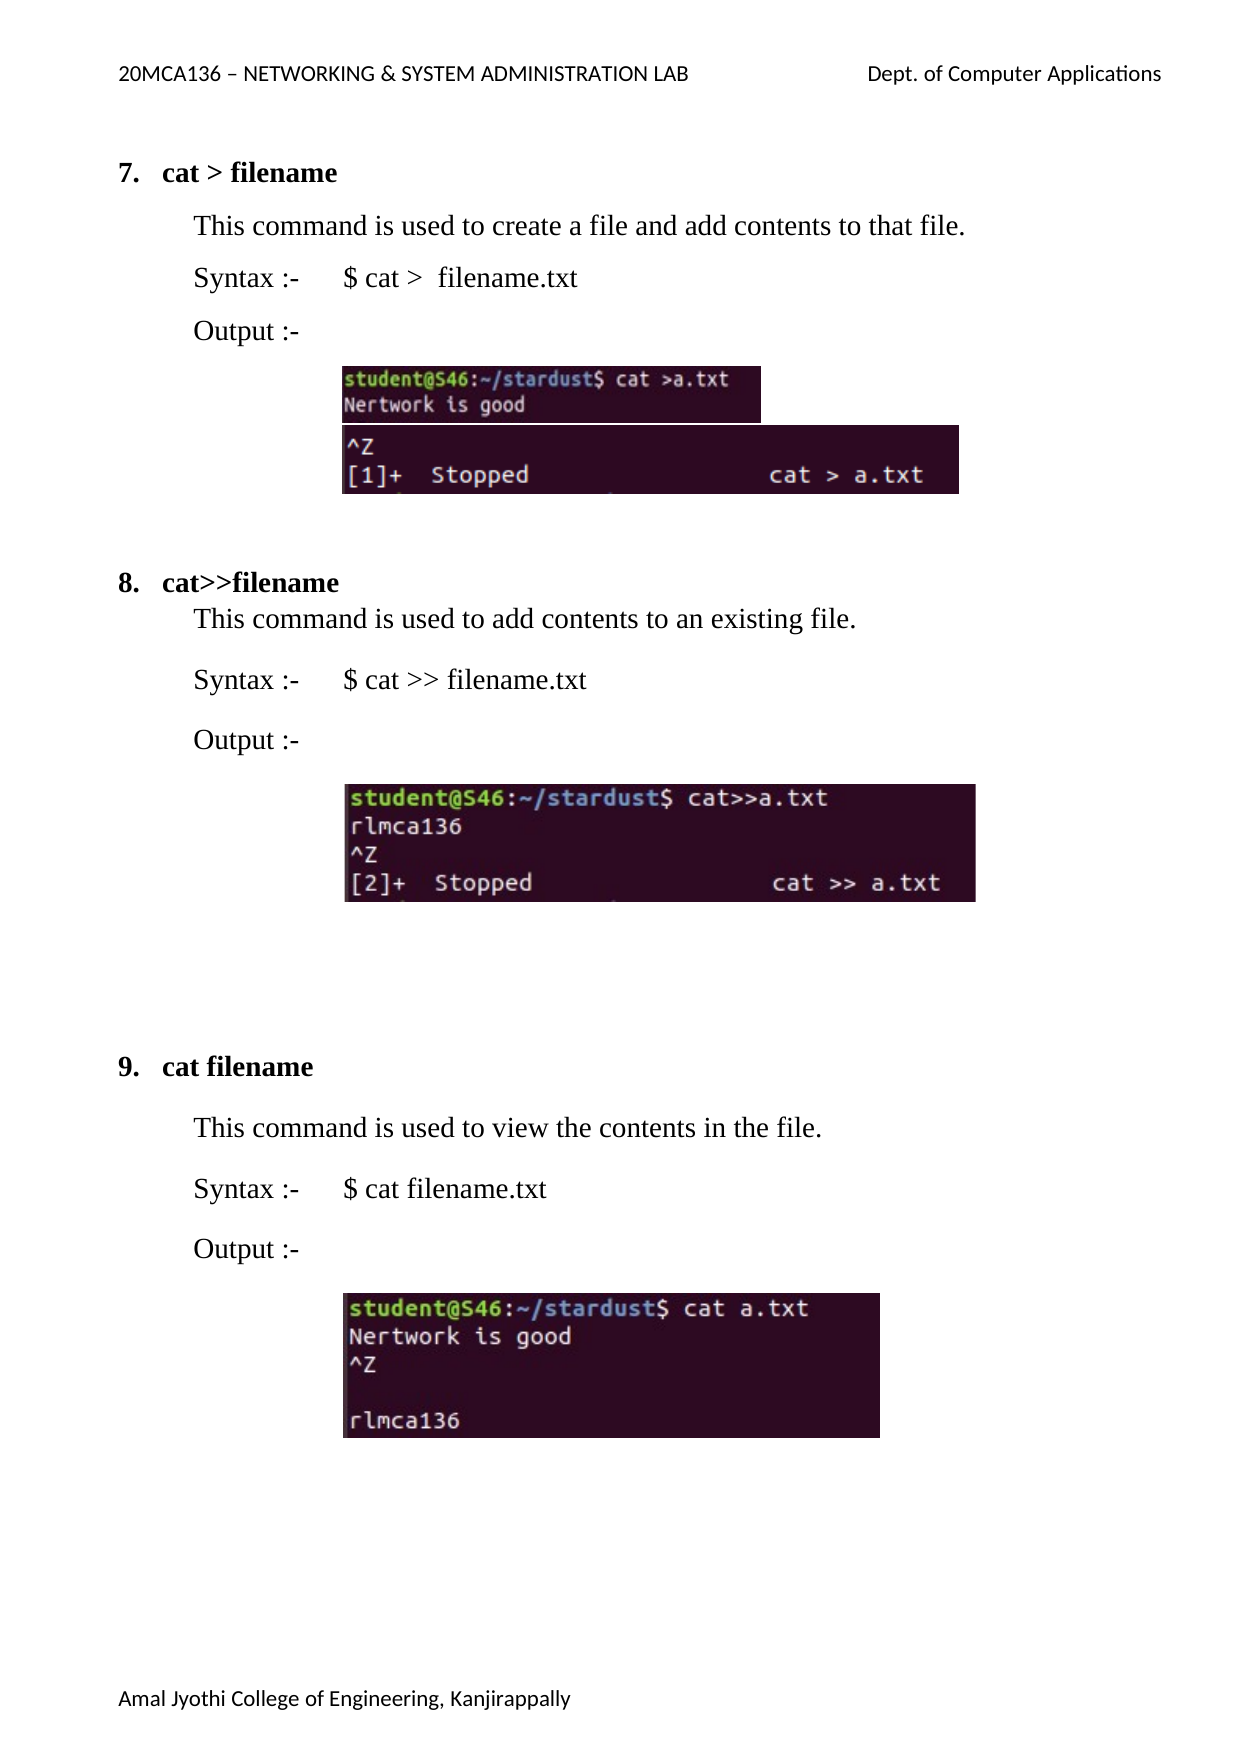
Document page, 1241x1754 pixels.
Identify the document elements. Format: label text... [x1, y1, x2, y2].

text This command is used to create a file and add contents to that file. Syntax :- $ cat > filename.txt [193, 208, 967, 294]
text This command is used to add contents to an existing file. Syntax :- $ cat >> filename.txt [193, 601, 858, 695]
text Output :- [193, 313, 1169, 346]
subtitle cat filename [118, 1049, 1169, 1083]
picture [342, 425, 959, 494]
text This command is used to view the contents in the file. Syntax :- $ cat filename.txt [193, 1110, 824, 1205]
picture [343, 1293, 880, 1438]
subtitle cat > filename [118, 155, 1169, 189]
picture [344, 784, 976, 902]
subtitle cat>>filename [118, 565, 1169, 598]
text Output :- [193, 723, 1169, 756]
text Output :- [193, 1232, 1169, 1266]
picture [342, 366, 761, 423]
